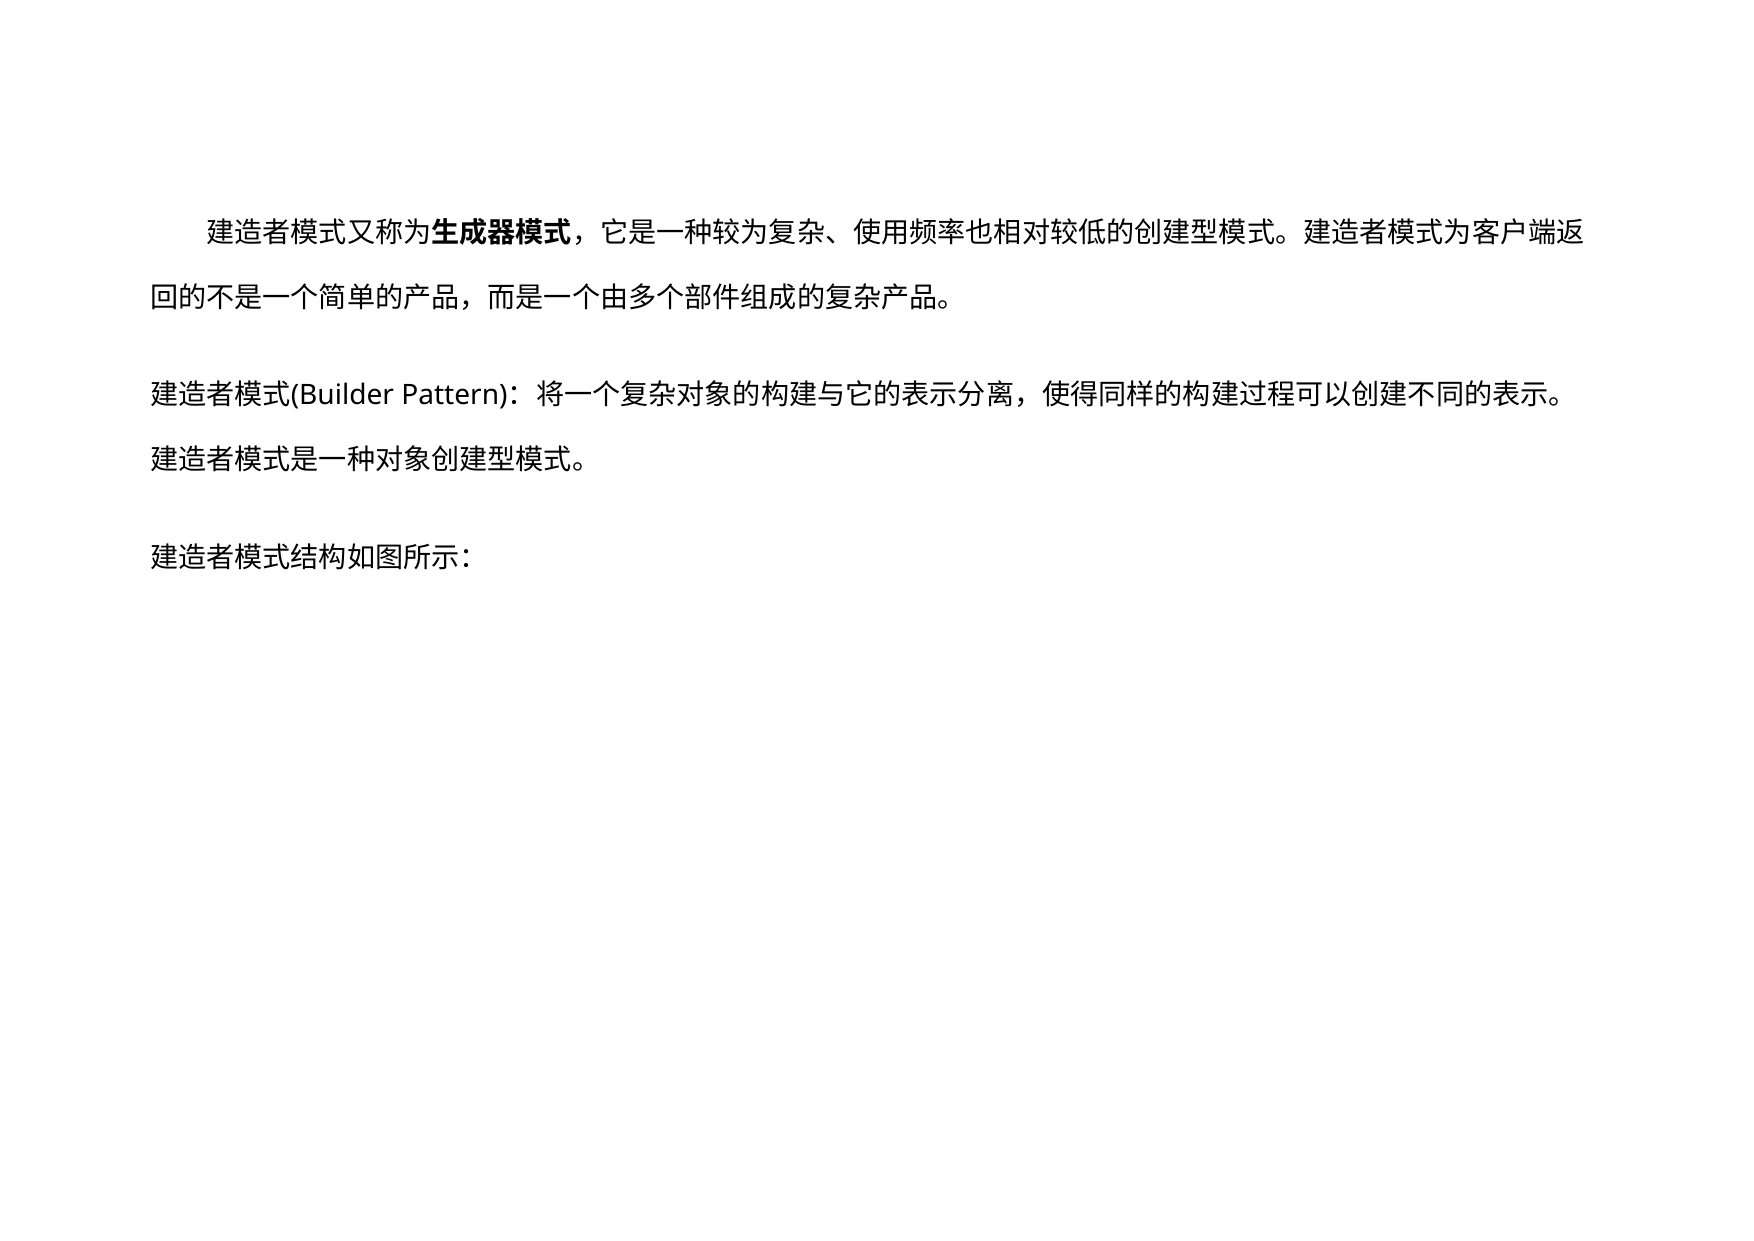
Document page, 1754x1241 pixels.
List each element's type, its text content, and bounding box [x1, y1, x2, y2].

text 建造者模式结构如图所示： [150, 523, 1604, 588]
text 建造者模式又称为生成器模式，它是一种较为复杂、使用频率也相对较低的创建型模式。建造者模式为客户端返回的不是一个简单的产品，而是一个由多个部件组成的复杂产品。 [150, 198, 1604, 328]
text 建造者模式(Builder Pattern)：将一个复杂对象的构建与它的表示分离，使得同样的构建过程可以创建不同的表示。建造者模式是一种对象创建型模式。 [150, 360, 1604, 490]
